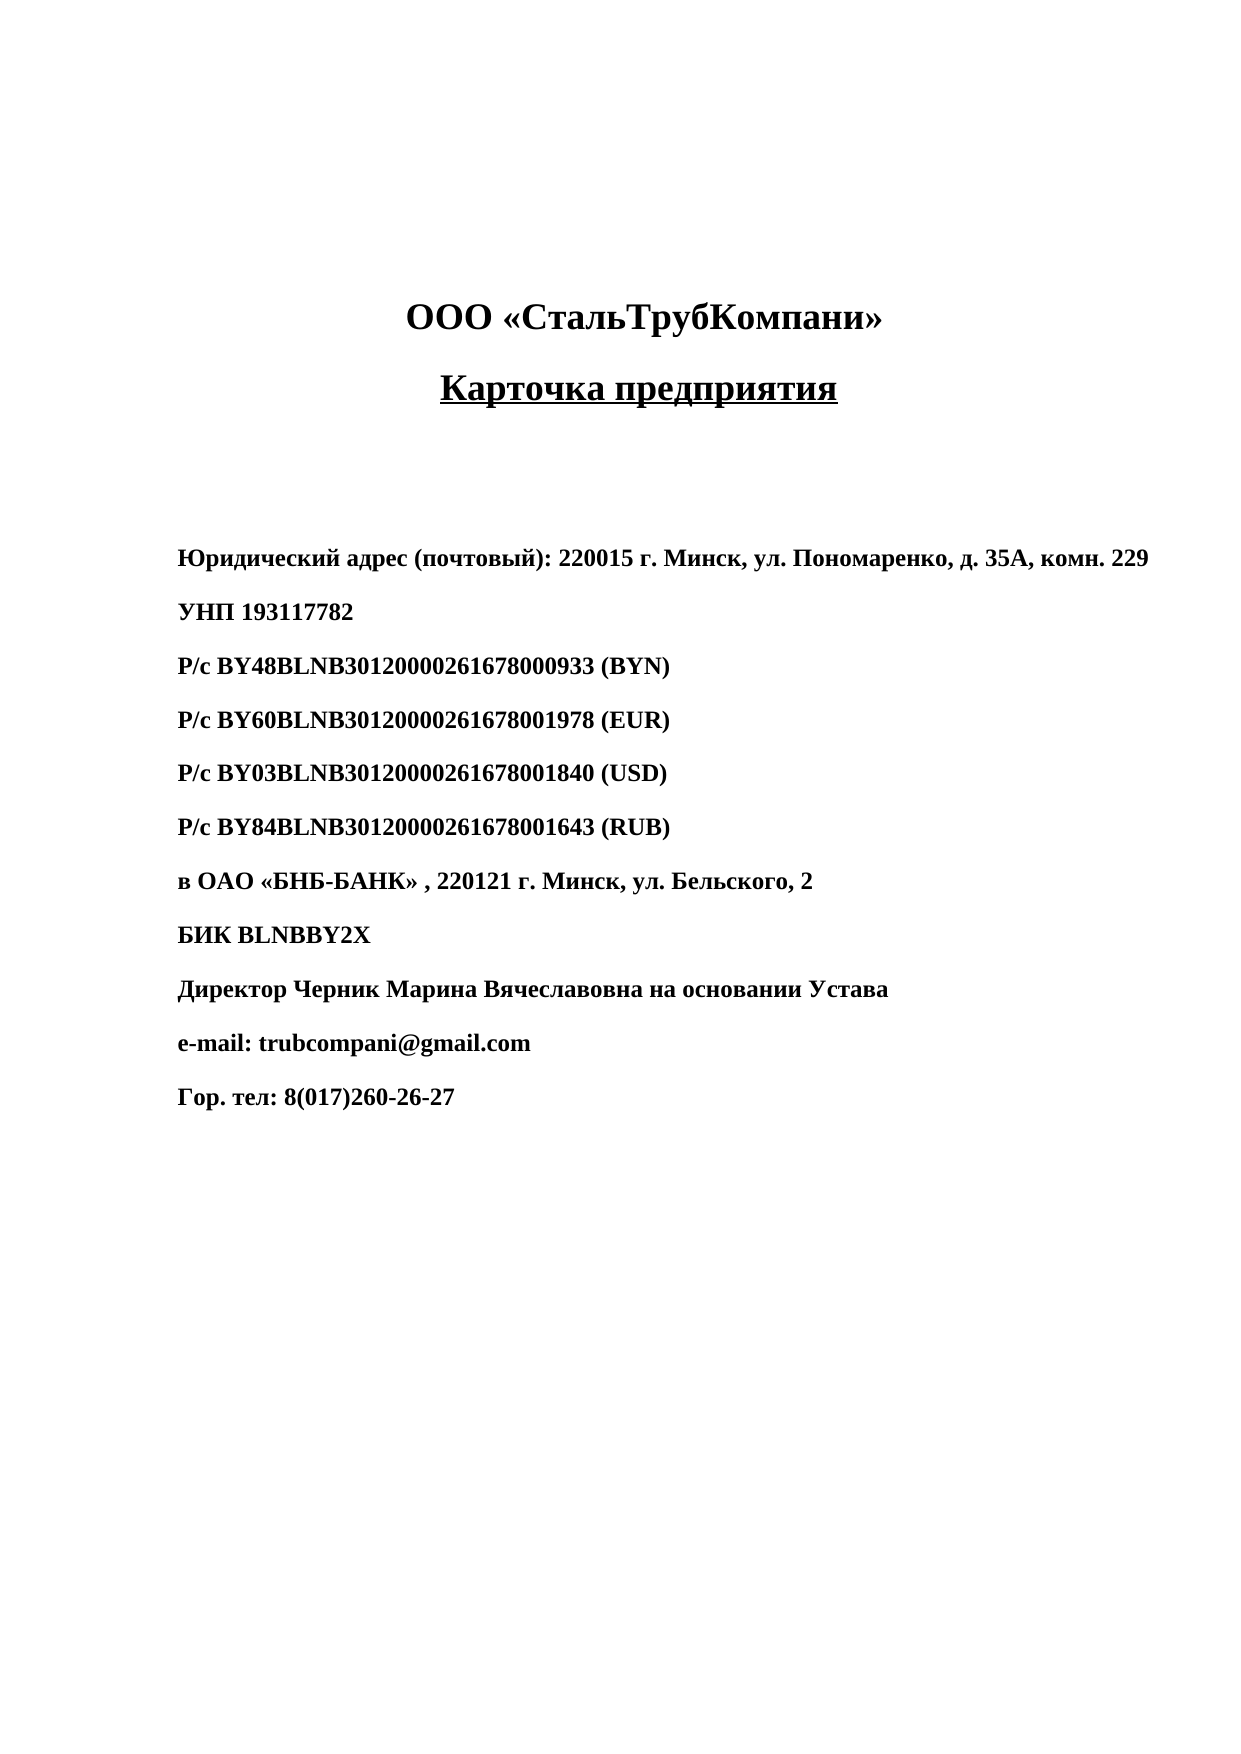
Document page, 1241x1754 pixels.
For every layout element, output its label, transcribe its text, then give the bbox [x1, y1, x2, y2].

text Карточка предприятия [177, 365, 1152, 408]
text Р/с BY60BLNB30120000261678001978 (EUR) [177, 705, 1152, 733]
text в ОАО «БНБ-БАНК» , 220121 г. Минск, ул. Бельского, 2 [177, 866, 1152, 895]
text e-mail: trubcompani@gmail.com [177, 1028, 1152, 1057]
text Юридический адрес (почтовый): 220015 г. Минск, ул. Пономаренко, д. 35А, комн. 229 [177, 543, 1152, 572]
text Р/c BY48BLNB30120000261678000933 (BYN) [177, 651, 1152, 679]
text Р/с BY03BLNB30120000261678001840 (USD) [177, 758, 1152, 787]
text Гор. тел: 8(017)260-26-27 [177, 1082, 1152, 1110]
text Директор Черник Марина Вячеславовна на основании Устава [177, 974, 1152, 1003]
text Р/с BY84BLNB30120000261678001643 (RUB) [177, 812, 1152, 841]
text УНП 193117782 [177, 597, 1152, 626]
text ООО «СтальТрубКомпани» [177, 294, 1152, 338]
text БИК BLNBBY2X [177, 920, 1152, 949]
